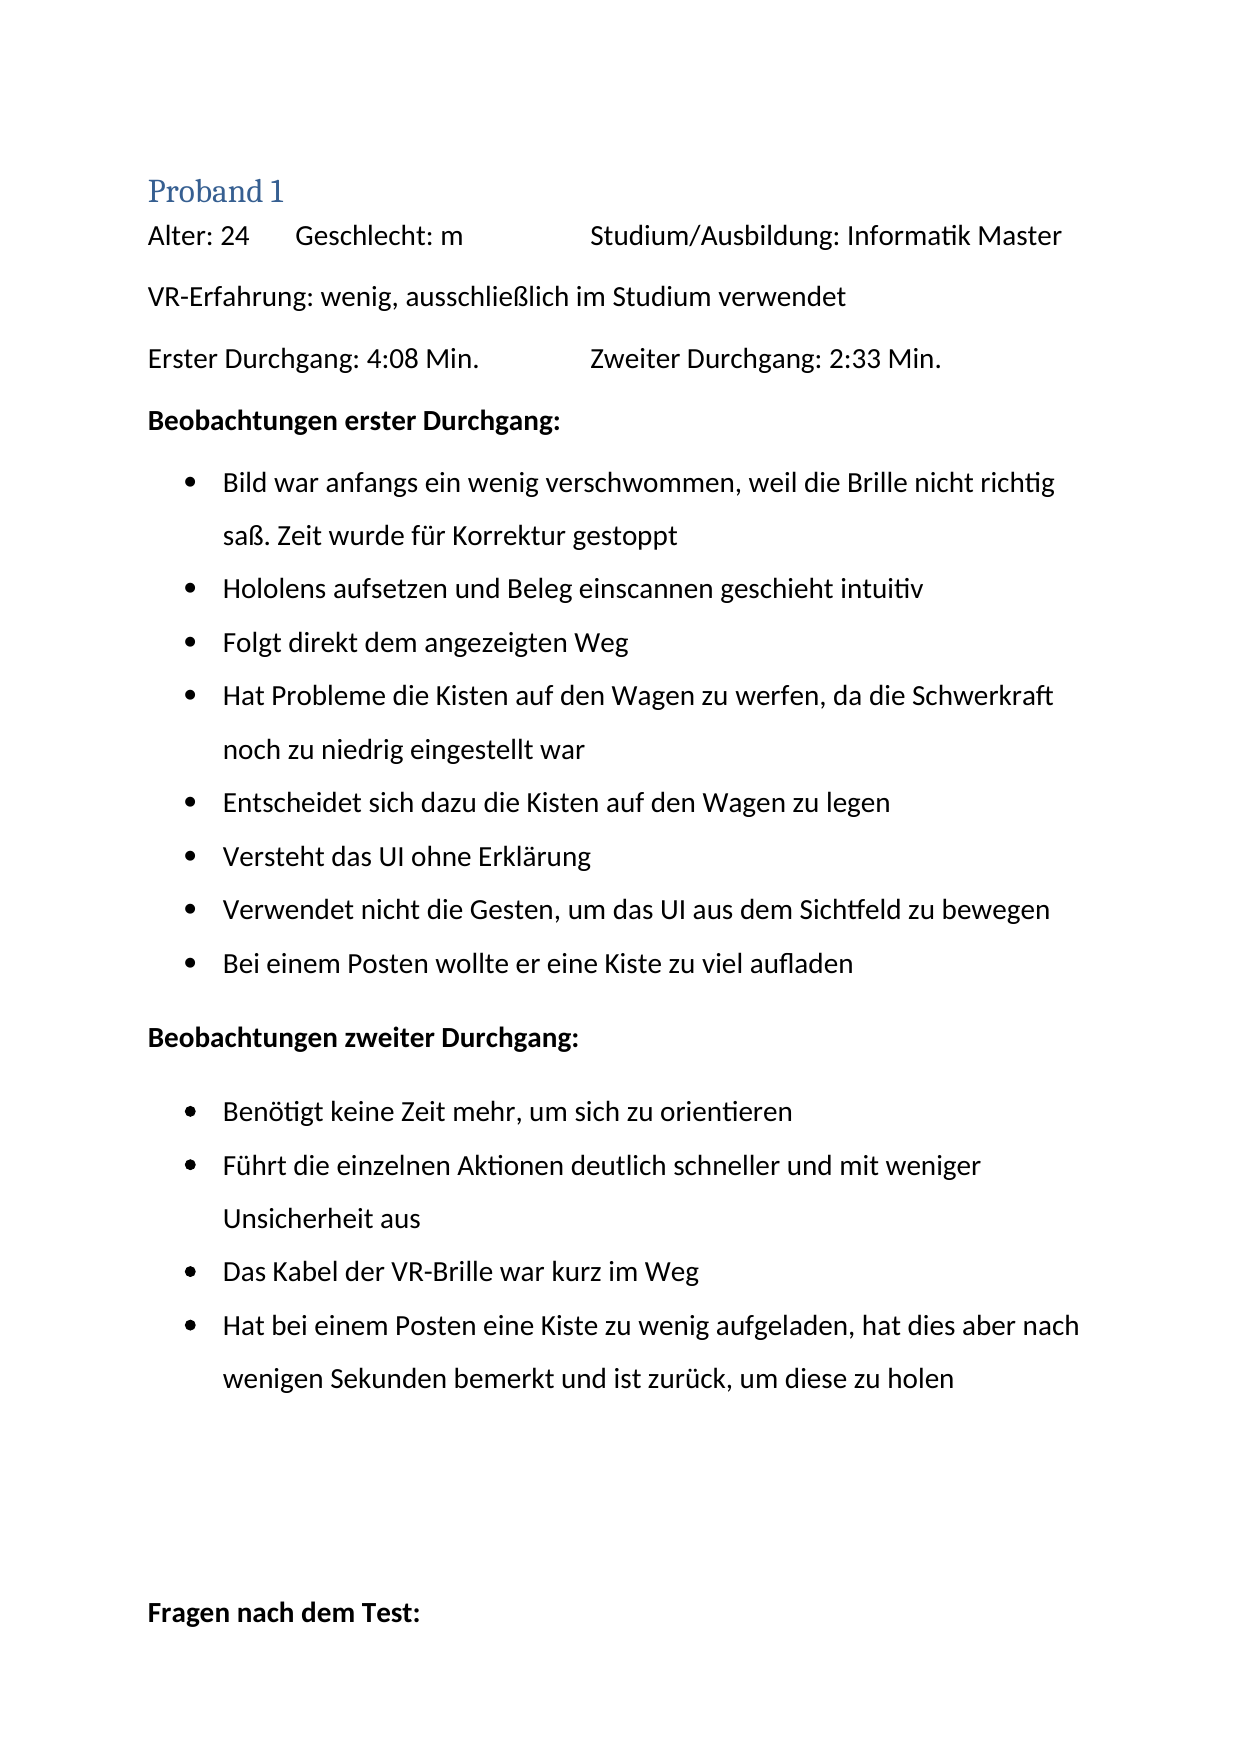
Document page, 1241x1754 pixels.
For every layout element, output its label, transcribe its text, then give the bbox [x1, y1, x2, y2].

list Hololens aufsetzen und Beleg einscannen geschieht intuitiv [185, 571, 1093, 606]
list Bei einem Posten wollte er eine Kiste zu viel aufladen [185, 945, 1093, 980]
list Entscheidet sich dazu die Kisten auf den Wagen zu legen [185, 784, 1093, 820]
text VR-Erfahrung: wenig, ausschließlich im Studium verwendet [148, 278, 1093, 314]
list Folgt direkt dem angezeigten Weg [185, 624, 1093, 660]
text Fragen nach dem Test: [148, 1594, 1093, 1629]
text Beobachtungen zweiter Durchgang: [148, 1019, 1093, 1054]
list Verwendet nicht die Gesten, um das UI aus dem Sichtfeld zu bewegen [185, 891, 1093, 927]
text Alter: 24 Geschlecht: m Studium/Ausbildung: Informatik Master [148, 217, 1093, 252]
list Hat Probleme die Kisten auf den Wagen zu werfen, da die Schwerkraft noch zu niedrig eingestellt war [185, 677, 1093, 767]
list Versteht das UI ohne Erklärung [185, 838, 1093, 873]
subtitle Proband 1 [148, 173, 1093, 211]
text Erster Durchgang: 4:08 Min. Zweiter Durchgang: 2:33 Min. [148, 340, 1093, 376]
list Hat bei einem Posten eine Kiste zu wenig aufgeladen, hat dies aber nach wenigen Sekunden bemerkt und ist zurück, um diese zu holen [185, 1307, 1093, 1396]
list Führt die einzelnen Aktionen deutlich schneller und mit weniger Unsicherheit aus [185, 1147, 1093, 1236]
text Beobachtungen erster Durchgang: [148, 402, 1093, 438]
list Das Kabel der VR-Brille war kurz im Weg [185, 1253, 1093, 1289]
list Bild war anfangs ein wenig verschwommen, weil die Brille nicht richtig saß. Zeit wurde für Korrektur gestoppt [185, 464, 1093, 553]
list Benötigt keine Zeit mehr, um sich zu orientieren [185, 1093, 1093, 1129]
